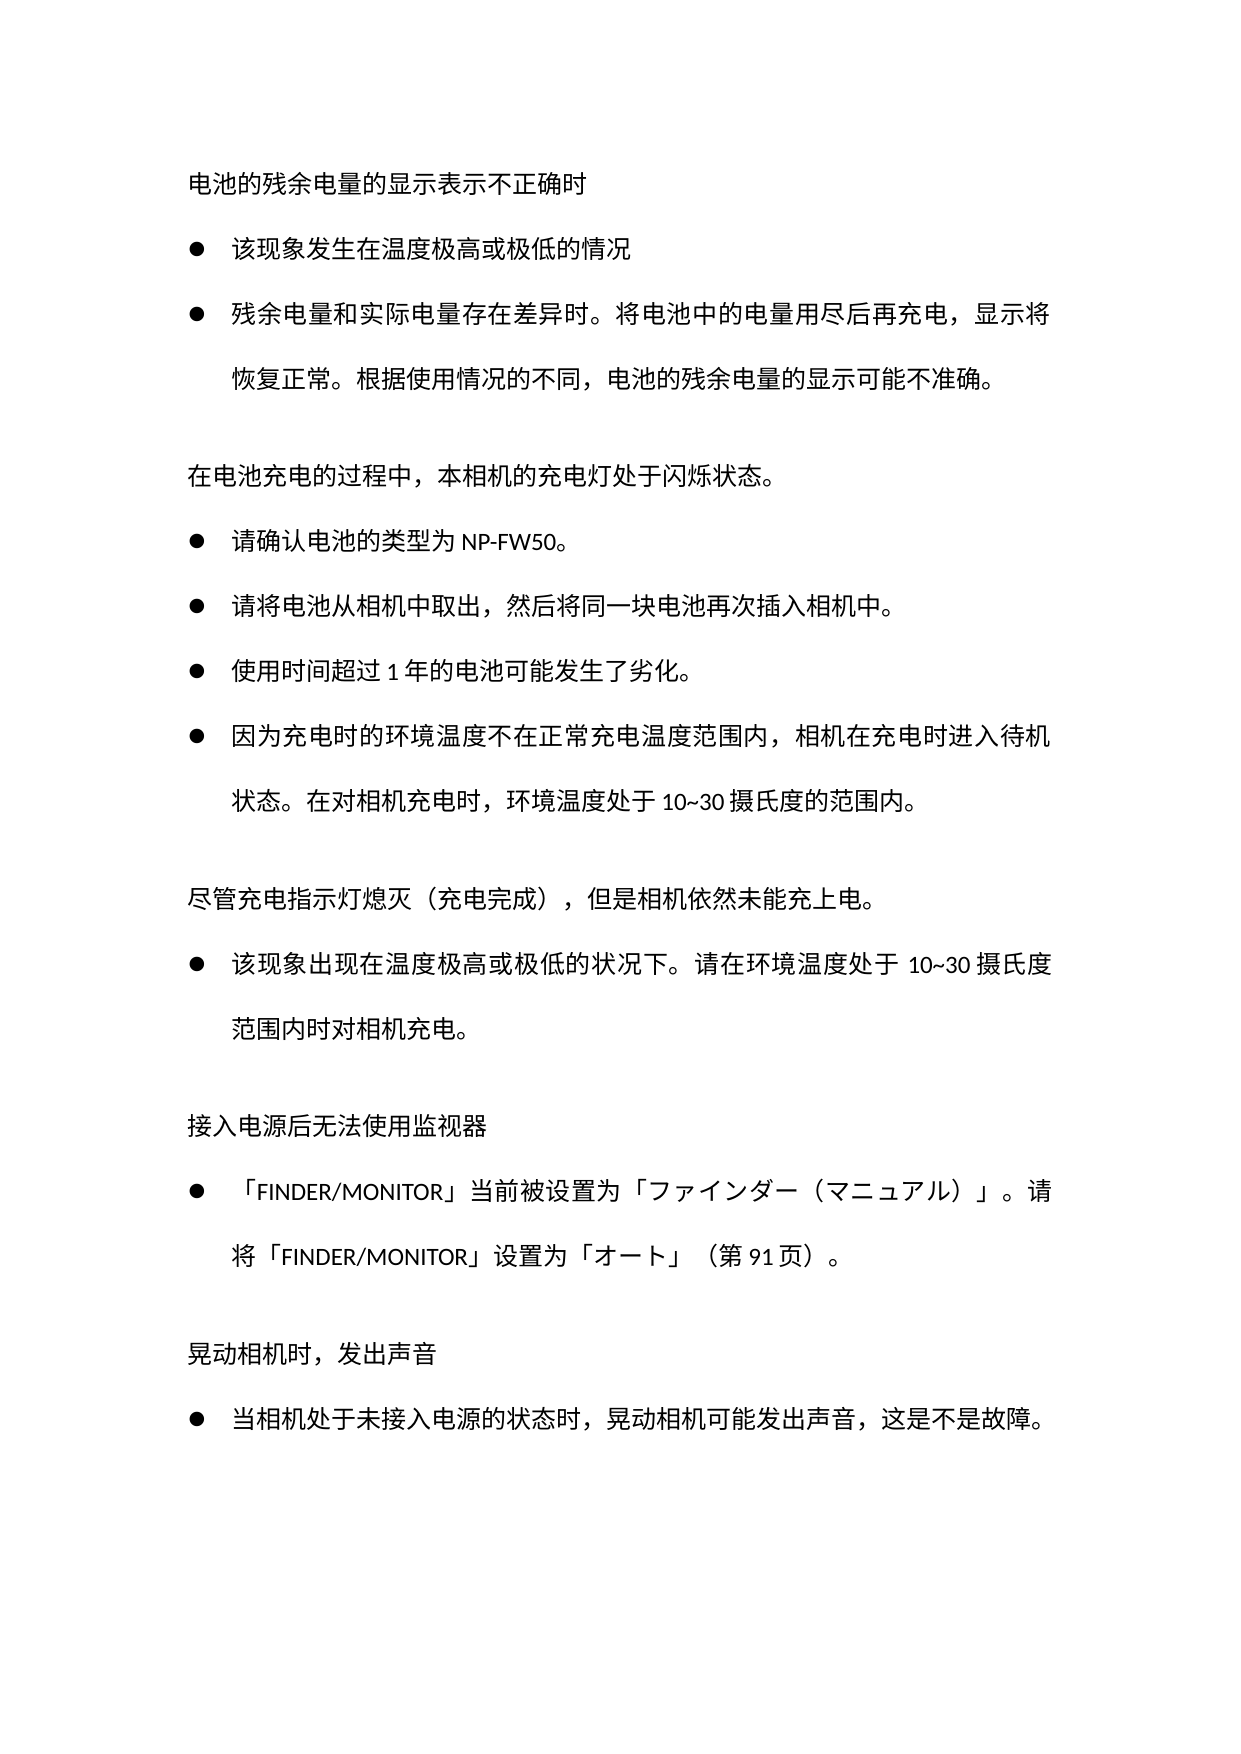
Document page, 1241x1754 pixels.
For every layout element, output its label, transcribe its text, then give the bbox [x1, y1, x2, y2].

list 请确认电池的类型为NP-FW50。 [187, 507, 1053, 572]
list 「FINDER/MONITOR」当前被设置为「ファインダー（マニュアル）」。请将「FINDER/MONITOR」设置为「オート」（第91页）。 [187, 1157, 1053, 1287]
list 当相机处于未接入电源的状态时，晃动相机可能发出声音，这是不是故障。 [187, 1385, 1053, 1450]
list 使用时间超过1年的电池可能发生了劣化。 [187, 637, 1053, 702]
list 因为充电时的环境温度不在正常充电温度范围内，相机在充电时进入待机状态。在对相机充电时，环境温度处于10~30摄氏度的范围内。 [187, 702, 1053, 832]
list 接入电源后无法使用监视器 [187, 1092, 1053, 1157]
list 电池的残余电量的显示表示不正确时 [187, 150, 1053, 215]
list 残余电量和实际电量存在差异时。将电池中的电量用尽后再充电，显示将恢复正常。根据使用情况的不同，电池的残余电量的显示可能不准确。 [187, 280, 1053, 410]
list 请将电池从相机中取出，然后将同一块电池再次插入相机中。 [187, 572, 1053, 637]
list 尽管充电指示灯熄灭（充电完成），但是相机依然未能充上电。 [187, 865, 1053, 930]
list 该现象出现在温度极高或极低的状况下。请在环境温度处于10~30摄氏度范围内时对相机充电。 [187, 930, 1053, 1060]
list 该现象发生在温度极高或极低的情况 [187, 215, 1053, 280]
list 在电池充电的过程中，本相机的充电灯处于闪烁状态。 [187, 442, 1053, 507]
list 晃动相机时，发出声音 [187, 1320, 1053, 1385]
